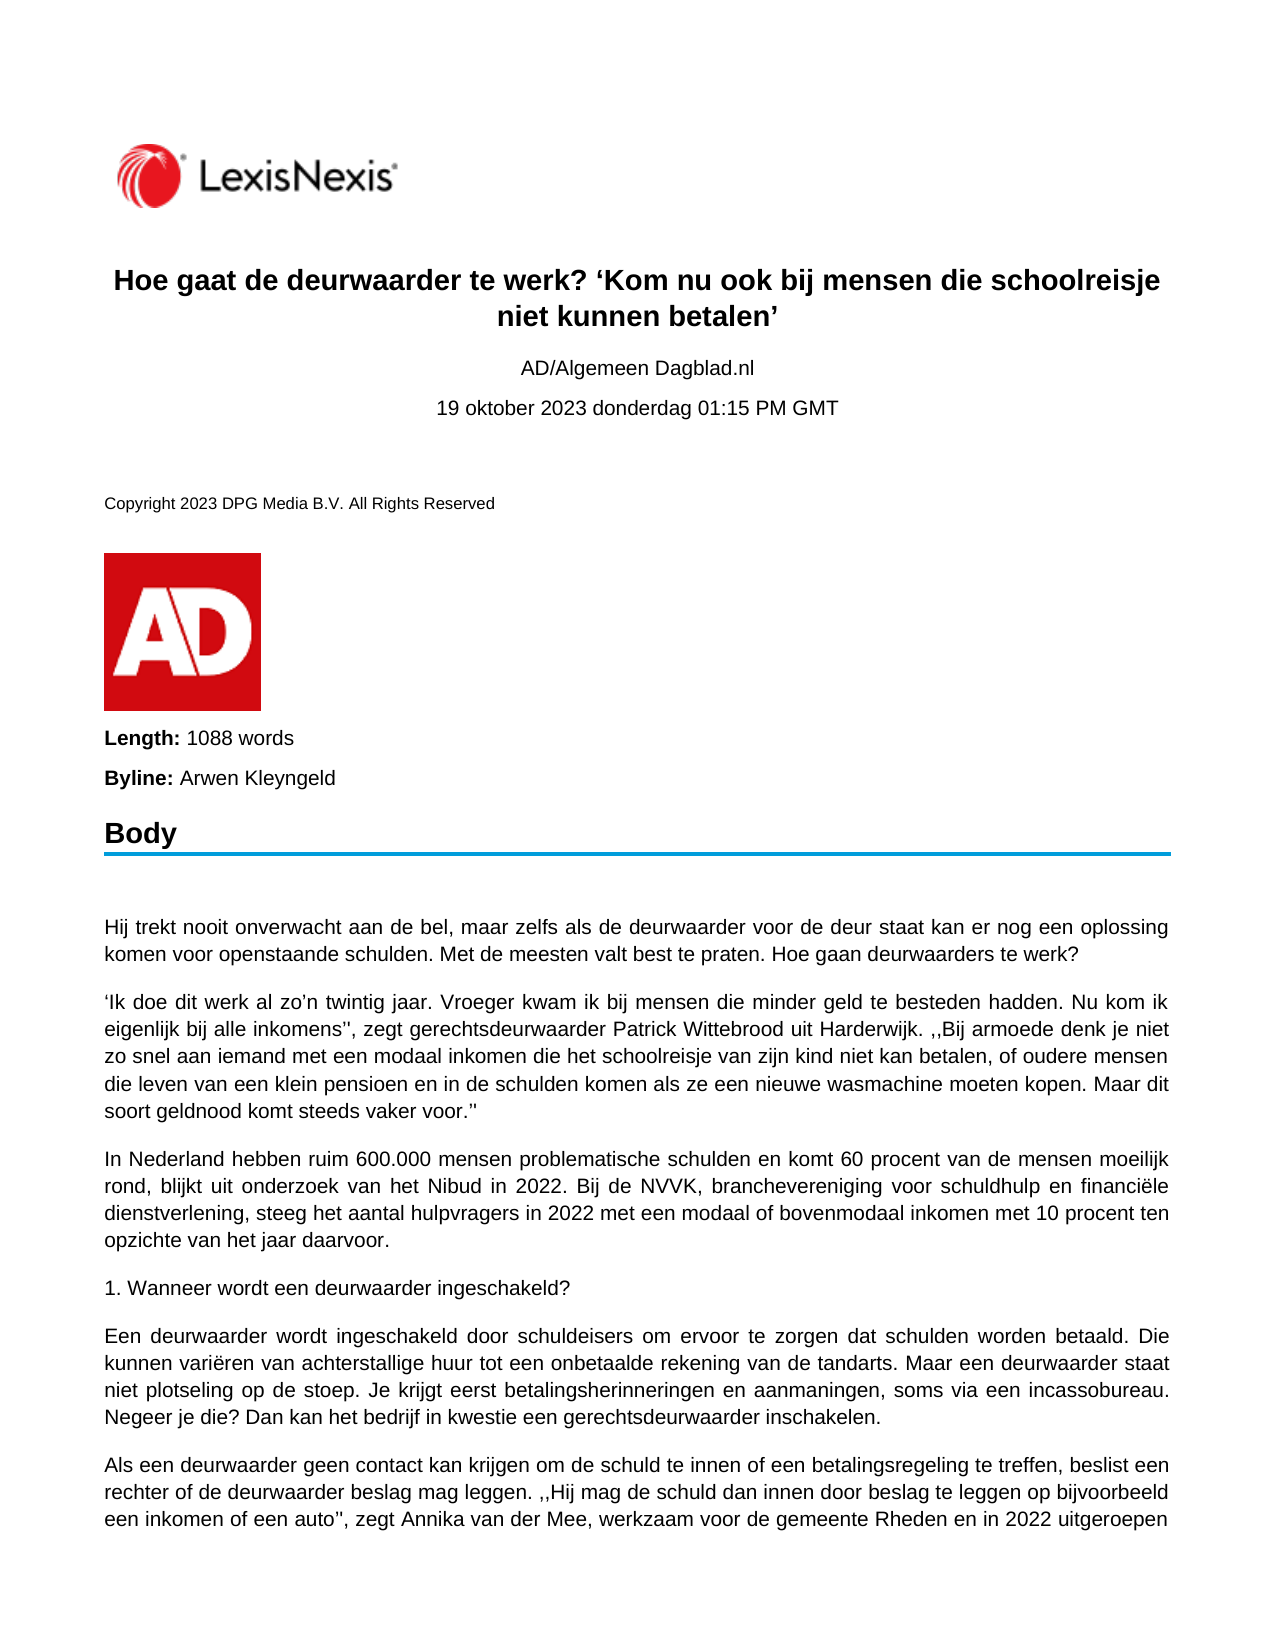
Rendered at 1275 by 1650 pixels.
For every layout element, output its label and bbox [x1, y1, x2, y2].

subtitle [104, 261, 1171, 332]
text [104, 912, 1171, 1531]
picture [104, 144, 412, 208]
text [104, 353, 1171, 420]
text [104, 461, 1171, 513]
picture [104, 553, 261, 711]
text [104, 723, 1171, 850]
